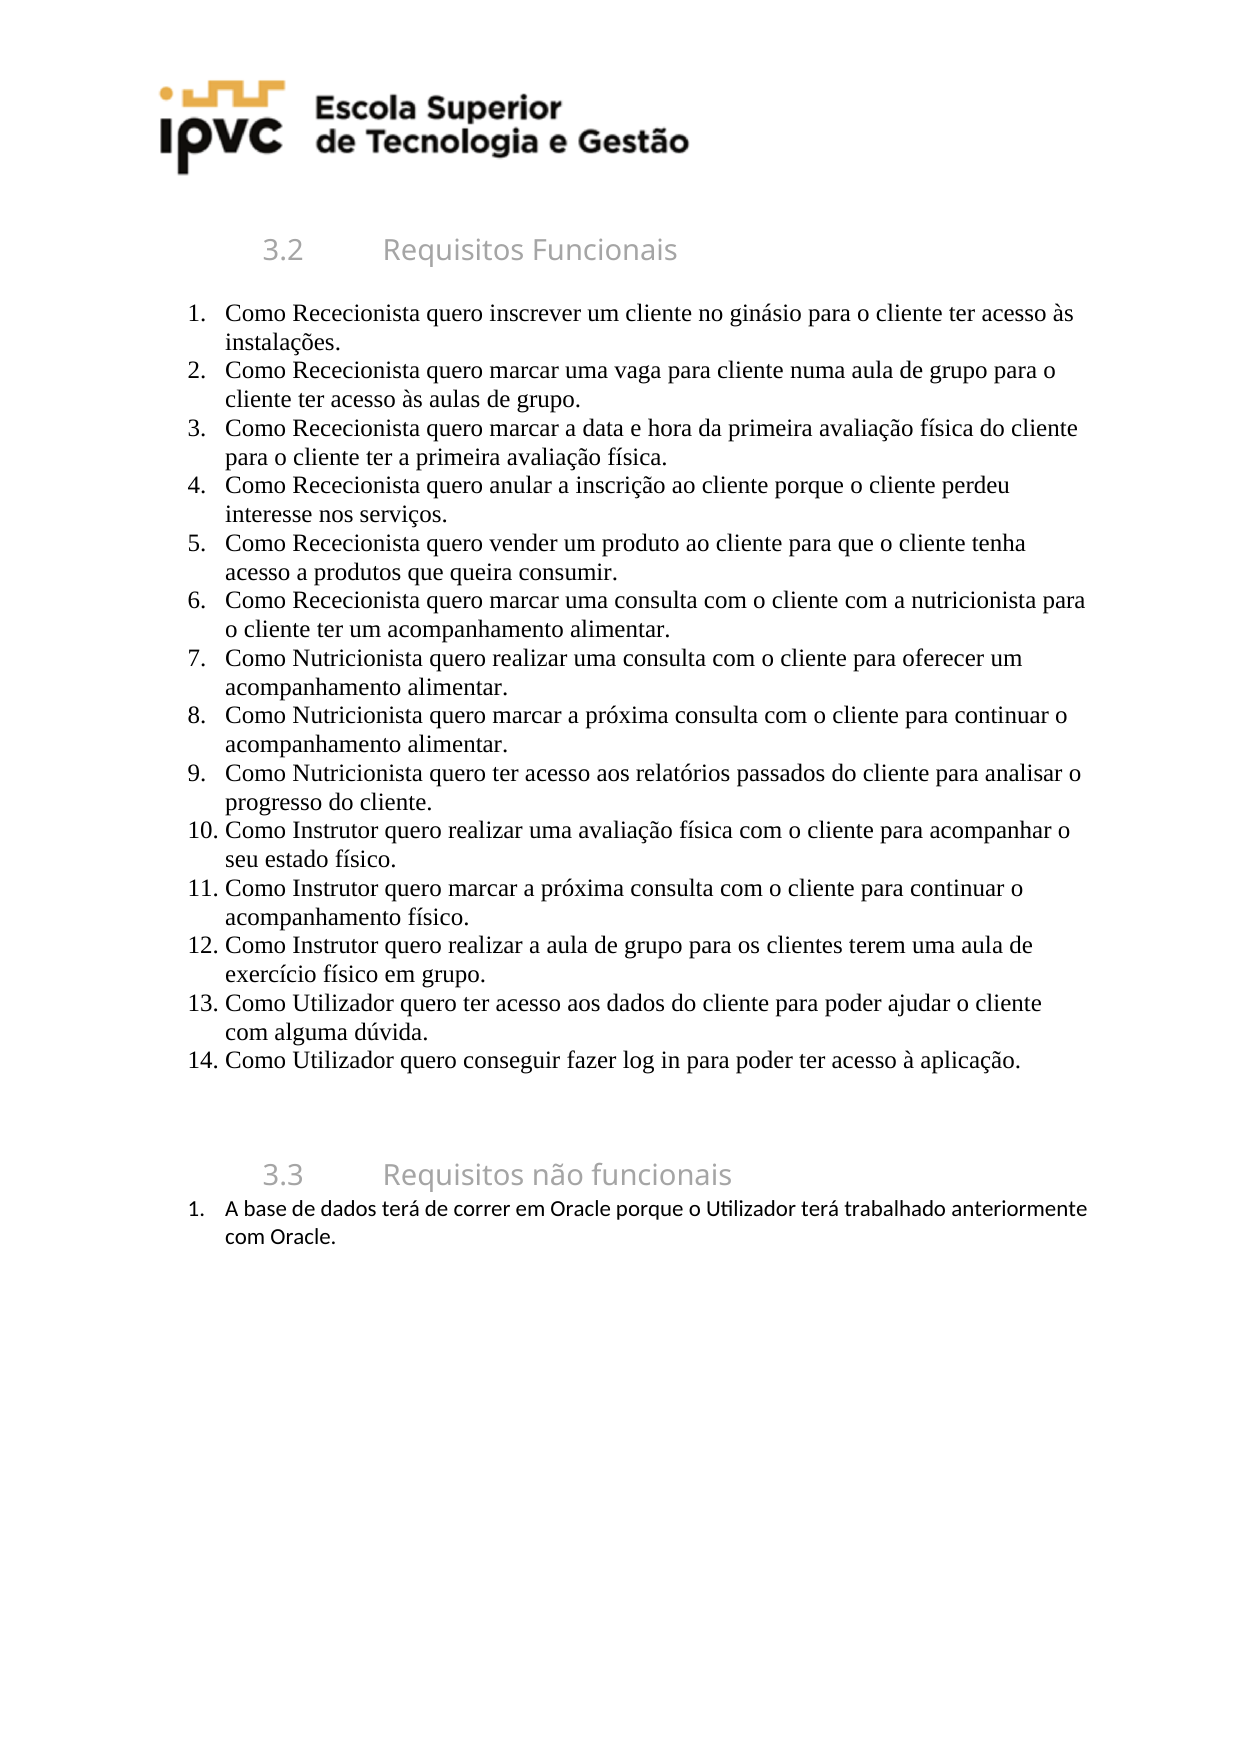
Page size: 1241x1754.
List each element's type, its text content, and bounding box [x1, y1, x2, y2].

list Como Instrutor quero marcar a próxima consulta com o cliente para continuar o acompanhamento físico. [187, 873, 1090, 931]
list Como Nutricionista quero ter acesso aos relatórios passados do cliente para analisar o progresso do cliente. [187, 758, 1090, 816]
list Como Utilizador quero conseguir fazer log in para poder ter acesso à aplicação. [187, 1046, 1090, 1074]
list Como Instrutor quero realizar uma avaliação física com o cliente para acompanhar o seu estado físico. [187, 816, 1090, 873]
subtitle Requisitos não funcionais [262, 1154, 1090, 1194]
subtitle Requisitos Funcionais [262, 229, 1090, 269]
list Como Rececionista quero vender um produto ao cliente para que o cliente tenha acesso a produtos que queira consumir. [187, 528, 1090, 586]
list Como Nutricionista quero realizar uma consulta com o cliente para oferecer um acompanhamento alimentar. [187, 643, 1090, 701]
list Como Rececionista quero marcar a data e hora da primeira avaliação física do cliente para o cliente ter a primeira avaliação física. [187, 413, 1090, 471]
list Como Instrutor quero realizar a aula de grupo para os clientes terem uma aula de exercício físico em grupo. [187, 931, 1090, 988]
list Como Rececionista quero anular a inscrição ao cliente porque o cliente perdeu interesse nos serviços. [187, 471, 1090, 528]
list A base de dados terá de correr em Oracle porque o Utilizador terá trabalhado anteriormente com Oracle. [187, 1194, 1090, 1250]
list Como Utilizador quero ter acesso aos dados do cliente para poder ajudar o cliente com alguma dúvida. [187, 988, 1090, 1046]
picture [150, 73, 696, 179]
list Como Rececionista quero inscrever um cliente no ginásio para o cliente ter acesso às instalações. [187, 298, 1090, 356]
list Como Rececionista quero marcar uma vaga para cliente numa aula de grupo para o cliente ter acesso às aulas de grupo. [187, 356, 1090, 413]
list Como Nutricionista quero marcar a próxima consulta com o cliente para continuar o acompanhamento alimentar. [187, 701, 1090, 758]
list Como Rececionista quero marcar uma consulta com o cliente com a nutricionista para o cliente ter um acompanhamento alimentar. [187, 586, 1090, 643]
